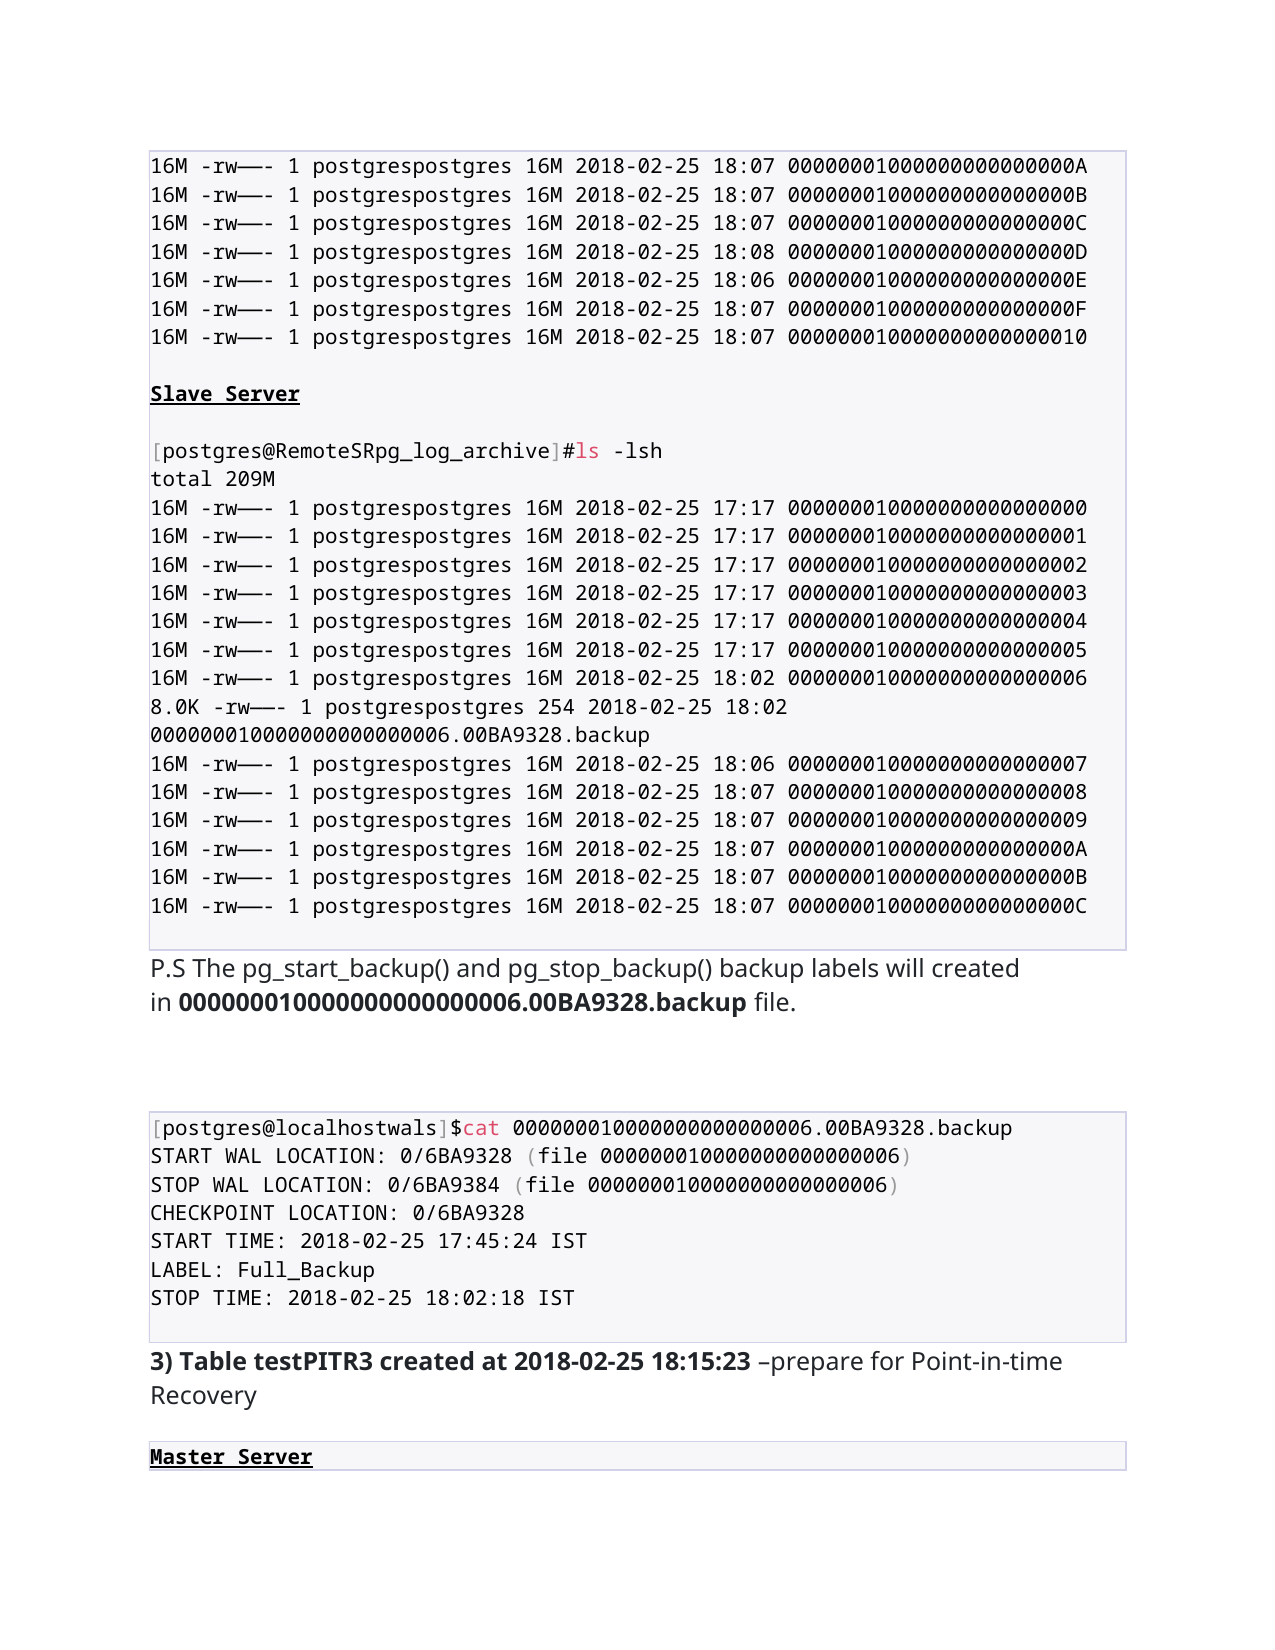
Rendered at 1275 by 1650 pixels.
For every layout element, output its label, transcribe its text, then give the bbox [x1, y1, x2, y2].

text total 209M [150, 464, 1125, 493]
text 16M -rw——- 1 postgrespostgres 16M 2018-02-25 18:07 00000001000000000000000F [150, 294, 1125, 322]
text 16M -rw——- 1 postgrespostgres 16M 2018-02-25 18:07 000000010000000000000008 [150, 777, 1125, 806]
text 16M -rw——- 1 postgrespostgres 16M 2018-02-25 18:07 00000001000000000000000C [150, 208, 1125, 237]
text CHECKPOINT LOCATION: 0/6BA9328 [150, 1198, 1125, 1227]
text 16M -rw——- 1 postgrespostgres 16M 2018-02-25 18:07 00000001000000000000000A [150, 152, 1125, 180]
text [postgres@RemoteSRpg_log_archive]#ls -lsh [150, 436, 1125, 464]
text 16M -rw——- 1 postgrespostgres 16M 2018-02-25 18:07 00000001000000000000000C [150, 891, 1125, 918]
text Slave Server [150, 379, 1125, 407]
text 16M -rw——- 1 postgrespostgres 16M 2018-02-25 18:06 00000001000000000000000E [150, 265, 1125, 294]
text 16M -rw——- 1 postgrespostgres 16M 2018-02-25 18:07 00000001000000000000000A [150, 834, 1125, 862]
text 16M -rw——- 1 postgrespostgres 16M 2018-02-25 17:17 000000010000000000000001 [150, 521, 1125, 550]
text STOP WAL LOCATION: 0/6BA9384 (file 000000010000000000000006) [150, 1170, 1125, 1198]
text 16M -rw——- 1 postgrespostgres 16M 2018-02-25 18:02 000000010000000000000006 [150, 663, 1125, 692]
text 16M -rw——- 1 postgrespostgres 16M 2018-02-25 18:07 000000010000000000000009 [150, 806, 1125, 834]
text 16M -rw——- 1 postgrespostgres 16M 2018-02-25 17:17 000000010000000000000005 [150, 635, 1125, 663]
text START TIME: 2018-02-25 17:45:24 IST [150, 1227, 1125, 1255]
text 16M -rw——- 1 postgrespostgres 16M 2018-02-25 18:07 00000001000000000000000B [150, 180, 1125, 208]
text 16M -rw——- 1 postgrespostgres 16M 2018-02-25 18:07 000000010000000000000010 [150, 322, 1125, 351]
text P.S The pg_start_backup() and pg_stop_backup() backup labels will created in 000000010000000000000006.00BA9328.backup file. [150, 951, 1125, 1019]
text START WAL LOCATION: 0/6BA9328 (file 000000010000000000000006) [150, 1141, 1125, 1170]
text 8.0K -rw——- 1 postgrespostgres 254 2018-02-25 18:02 000000010000000000000006.00BA9328.backup [150, 692, 1125, 749]
text 16M -rw——- 1 postgrespostgres 16M 2018-02-25 17:17 000000010000000000000002 [150, 550, 1125, 578]
text 16M -rw——- 1 postgrespostgres 16M 2018-02-25 17:17 000000010000000000000000 [150, 493, 1125, 521]
text LABEL: Full_Backup [150, 1255, 1125, 1283]
text Master Server [150, 1442, 1125, 1469]
text 16M -rw——- 1 postgrespostgres 16M 2018-02-25 18:06 000000010000000000000007 [150, 749, 1125, 777]
text 3) Table testPITR3 created at 2018-02-25 18:15:23 –prepare for Point-in-time Recovery [150, 1343, 1125, 1411]
text STOP TIME: 2018-02-25 18:02:18 IST [150, 1283, 1125, 1310]
text 16M -rw——- 1 postgrespostgres 16M 2018-02-25 18:07 00000001000000000000000B [150, 862, 1125, 891]
text 16M -rw——- 1 postgrespostgres 16M 2018-02-25 18:08 00000001000000000000000D [150, 237, 1125, 265]
text 16M -rw——- 1 postgrespostgres 16M 2018-02-25 17:17 000000010000000000000004 [150, 607, 1125, 635]
text [postgres@localhostwals]$cat 000000010000000000000006.00BA9328.backup [150, 1113, 1125, 1141]
text 16M -rw——- 1 postgrespostgres 16M 2018-02-25 17:17 000000010000000000000003 [150, 578, 1125, 607]
